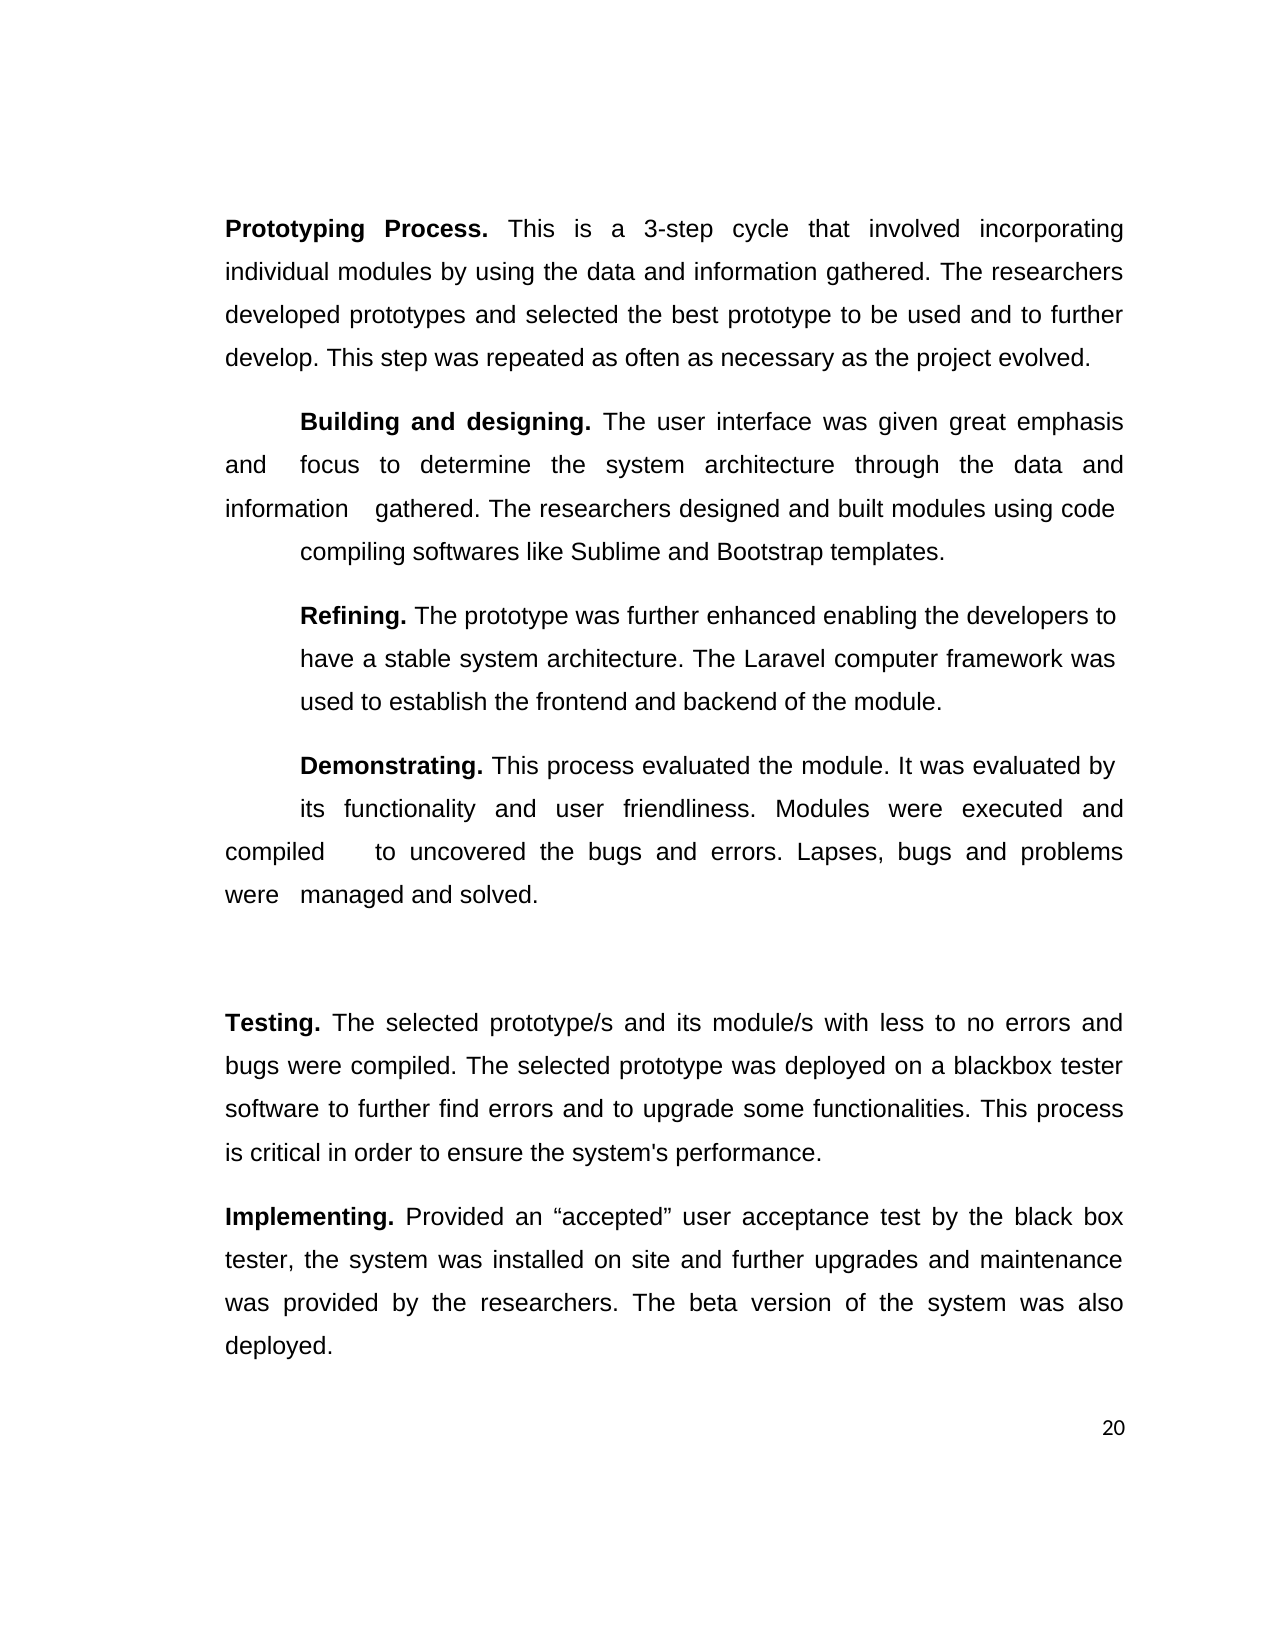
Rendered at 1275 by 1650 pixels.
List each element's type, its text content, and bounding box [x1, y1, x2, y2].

text Demonstrating. This process evaluated the module. It was evaluated by its functionality and user friendliness. Modules were executed and compiled to uncovered the bugs and errors. Lapses, bugs and problems were managed and solved. [225, 751, 1125, 909]
text Prototyping Process. This is a 3-step cycle that involved incorporating individual modules by using the data and information gathered. The researchers developed prototypes and selected the best prototype to be used and to further develop. This step was repeated as often as necessary as the project evolved. [225, 214, 1125, 372]
text Building and designing. The user interface was given great emphasis and focus to determine the system architecture through the data and information gathered. The researchers designed and built modules using code compiling softwares like Sublime and Bootstrap templates. [225, 407, 1125, 565]
text Refining. The prototype was further enhanced enabling the developers to have a stable system architecture. The Laravel computer framework was used to establish the frontend and backend of the module. [225, 601, 1125, 716]
text Testing. The selected prototype/s and its module/s with less to no errors and bugs were compiled. The selected prototype was deployed on a blackbox tester software to further find errors and to upgrade some functionalities. This process is critical in order to ensure the system's performance. [225, 1008, 1125, 1166]
text Implementing. Provided an “accepted” user acceptance test by the black box tester, the system was installed on site and further upgrades and maintenance was provided by the researchers. The beta version of the system was also deployed. [225, 1201, 1125, 1359]
